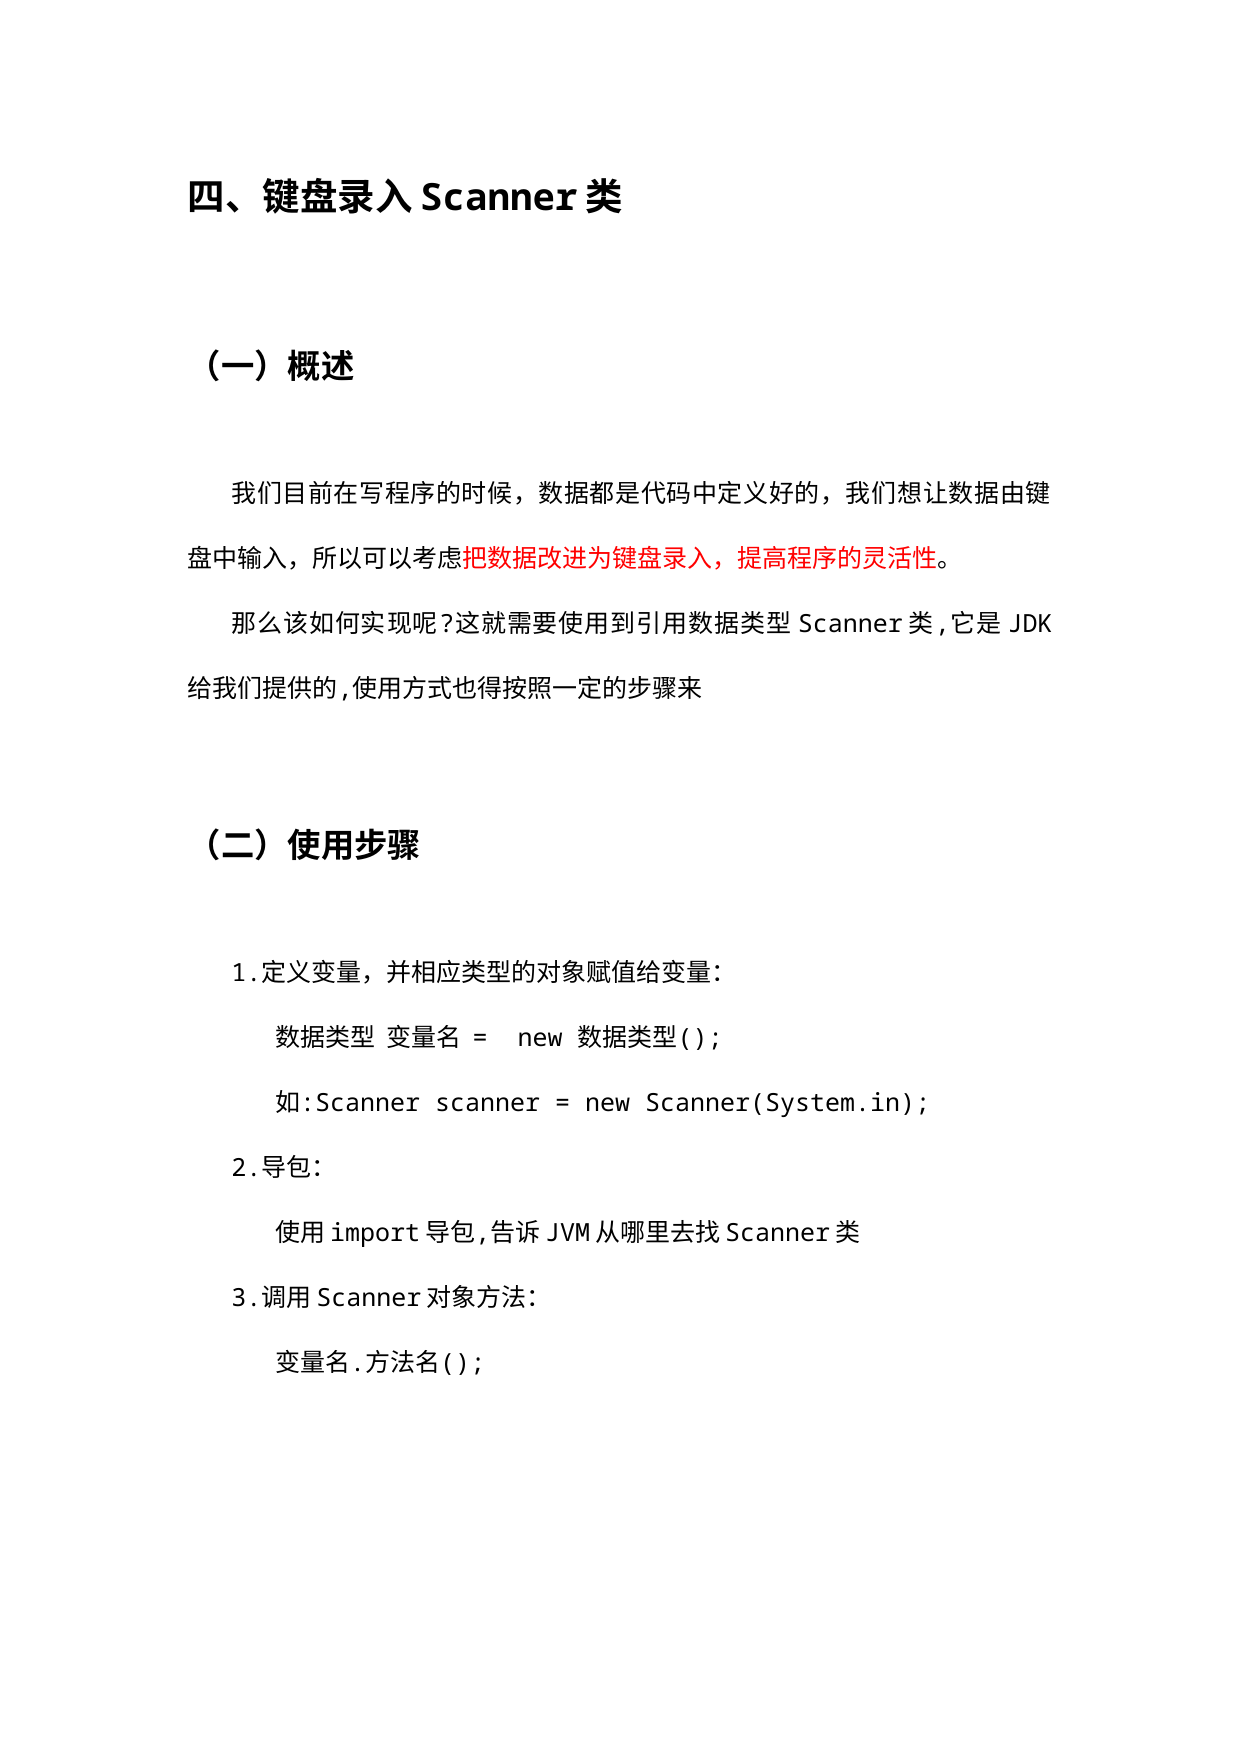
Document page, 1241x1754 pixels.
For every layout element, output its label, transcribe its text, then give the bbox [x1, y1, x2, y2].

text 2.导包： [187, 1133, 1053, 1198]
text 变量名.方法名(); [231, 1328, 1053, 1393]
subtitle 键盘录入Scanner类 [187, 162, 1053, 227]
text 1.定义变量，并相应类型的对象赋值给变量： [187, 938, 1053, 1003]
text 如:Scanner scanner = new Scanner(System.in); [231, 1068, 1053, 1133]
text 那么该如何实现呢?这就需要使用到引用数据类型Scanner类,它是JDK给我们提供的,使用方式也得按照一定的步骤来 [187, 589, 1053, 719]
text 3.调用Scanner对象方法： [187, 1263, 1053, 1328]
text 使用import导包,告诉JVM从哪里去找Scanner类 [231, 1198, 1053, 1263]
subtitle 使用步骤 [187, 811, 1053, 876]
subtitle 概述 [187, 332, 1053, 397]
text 我们目前在写程序的时候，数据都是代码中定义好的，我们想让数据由键盘中输入，所以可以考虑把数据改进为键盘录入，提高程序的灵活性。 [187, 459, 1053, 589]
text 数据类型 变量名 = new 数据类型(); [231, 1003, 1053, 1068]
